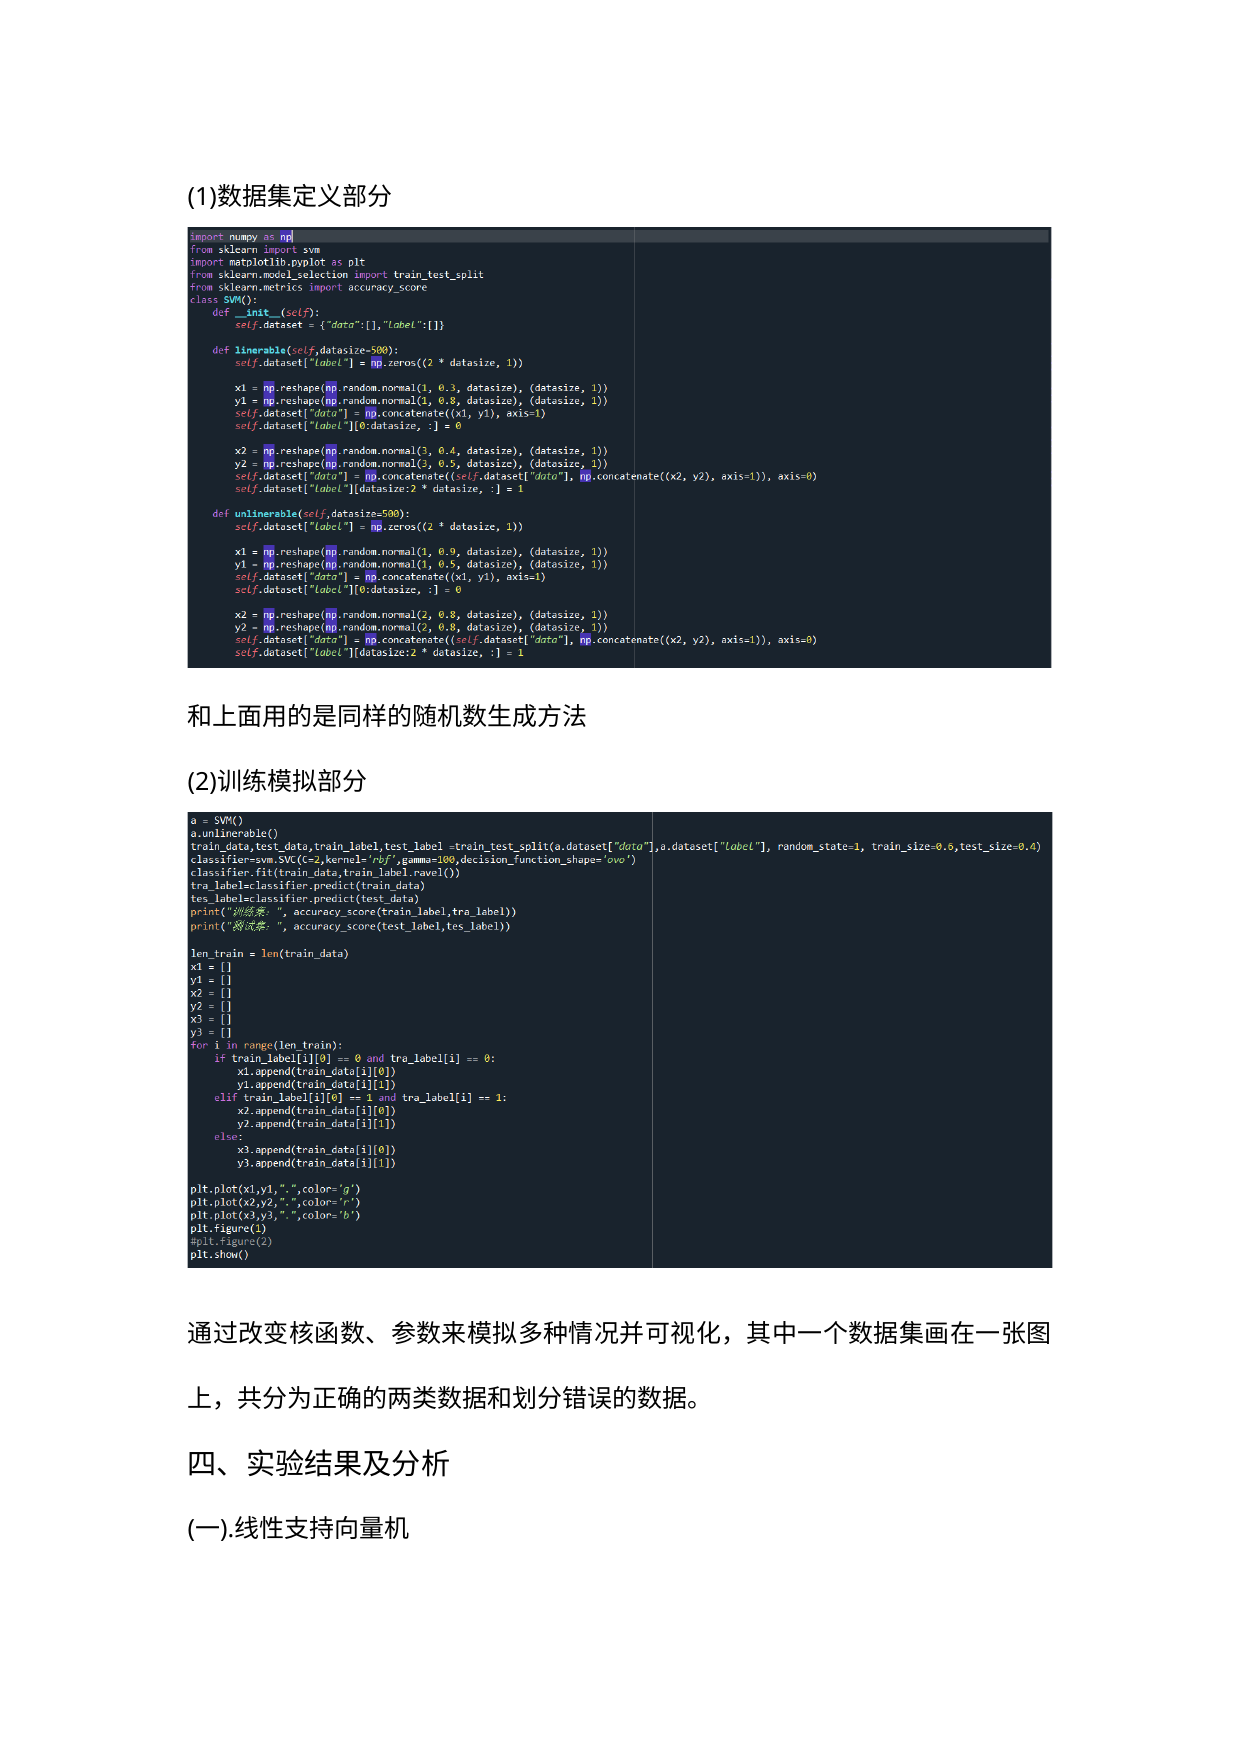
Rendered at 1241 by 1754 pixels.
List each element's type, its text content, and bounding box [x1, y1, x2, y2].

text 四、实验结果及分析 [187, 1429, 1053, 1494]
text 通过改变核函数、参数来模拟多种情况并可视化，其中一个数据集画在一张图上，共分为正确的两类数据和划分错误的数据。 [187, 1299, 1053, 1429]
picture [187, 227, 1052, 668]
text (2)训练模拟部分 [187, 747, 1053, 812]
text 和上面用的是同样的随机数生成方法 [187, 682, 1053, 747]
text (1)数据集定义部分 [187, 162, 1053, 227]
picture [187, 812, 1053, 1268]
text (一).线性支持向量机 [187, 1494, 1053, 1559]
